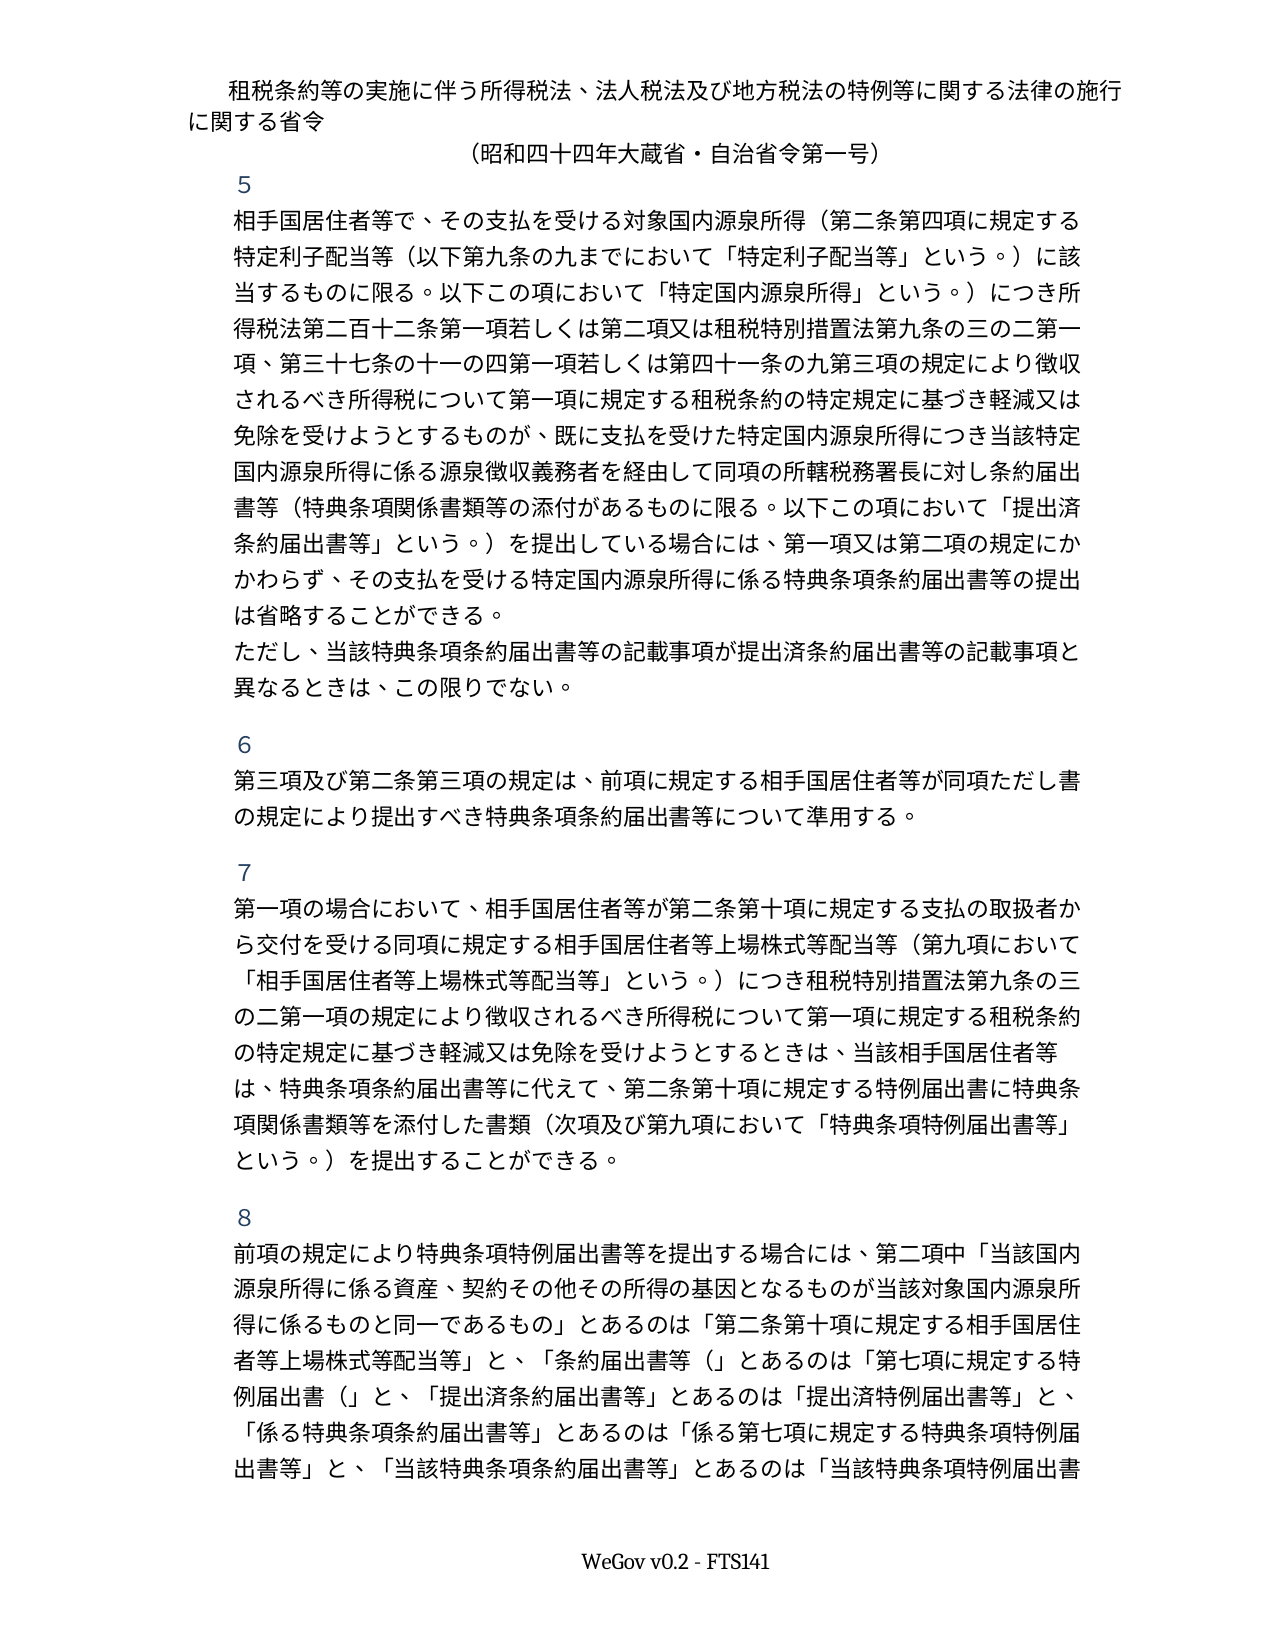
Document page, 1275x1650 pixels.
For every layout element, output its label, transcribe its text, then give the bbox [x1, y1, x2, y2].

subtitle ７ [233, 857, 1087, 888]
subtitle ６ [233, 729, 1087, 760]
text 相手国居住者等で、その支払を受ける対象国内源泉所得（第二条第四項に規定する特定利子配当等（以下第九条の九までにおいて「特定利子配当等」という。）に該当するものに限る。以下この項において「特定国内源泉所得」という。）につき所得税法第二百十二条第一項若しくは第二項又は租税特別措置法第九条の三の二第一項、第三十七条の十一の四第一項若しくは第四十一条の九第三項の規定により徴収されるべき所得税について第一項に規定する租税条約の特定規定に基づき軽減又は免除を受けようとするものが、既に支払を受けた特定国内源泉所得につき当該特定国内源泉所得に係る源泉徴収義務者を経由して同項の所轄税務署長に対し条約届出書等（特典条項関係書類等の添付があるものに限る。以下この項において「提出済条約届出書等」という。）を提出している場合には、第一項又は第二項の規定にかかわらず、その支払を受ける特定国内源泉所得に係る特典条項条約届出書等の提出は省略することができる。 ただし、当該特典条項条約届出書等の記載事項が提出済条約届出書等の記載事項と異なるときは、この限りでない。 [233, 205, 1087, 703]
text 第一項の場合において、相手国居住者等が第二条第十項に規定する支払の取扱者から交付を受ける同項に規定する相手国居住者等上場株式等配当等（第九項において「相手国居住者等上場株式等配当等」という。）につき租税特別措置法第九条の三の二第一項の規定により徴収されるべき所得税について第一項に規定する租税条約の特定規定に基づき軽減又は免除を受けようとするときは、当該相手国居住者等は、特典条項条約届出書等に代えて、第二条第十項に規定する特例届出書に特典条項関係書類等を添付した書類（次項及び第九項において「特典条項特例届出書等」という。）を提出することができる。 [233, 893, 1087, 1176]
subtitle ８ [233, 1202, 1087, 1233]
text 第三項及び第二条第三項の規定は、前項に規定する相手国居住者等が同項ただし書の規定により提出すべき特典条項条約届出書等について準用する。 [233, 764, 1087, 832]
subtitle ５ [233, 169, 1087, 200]
